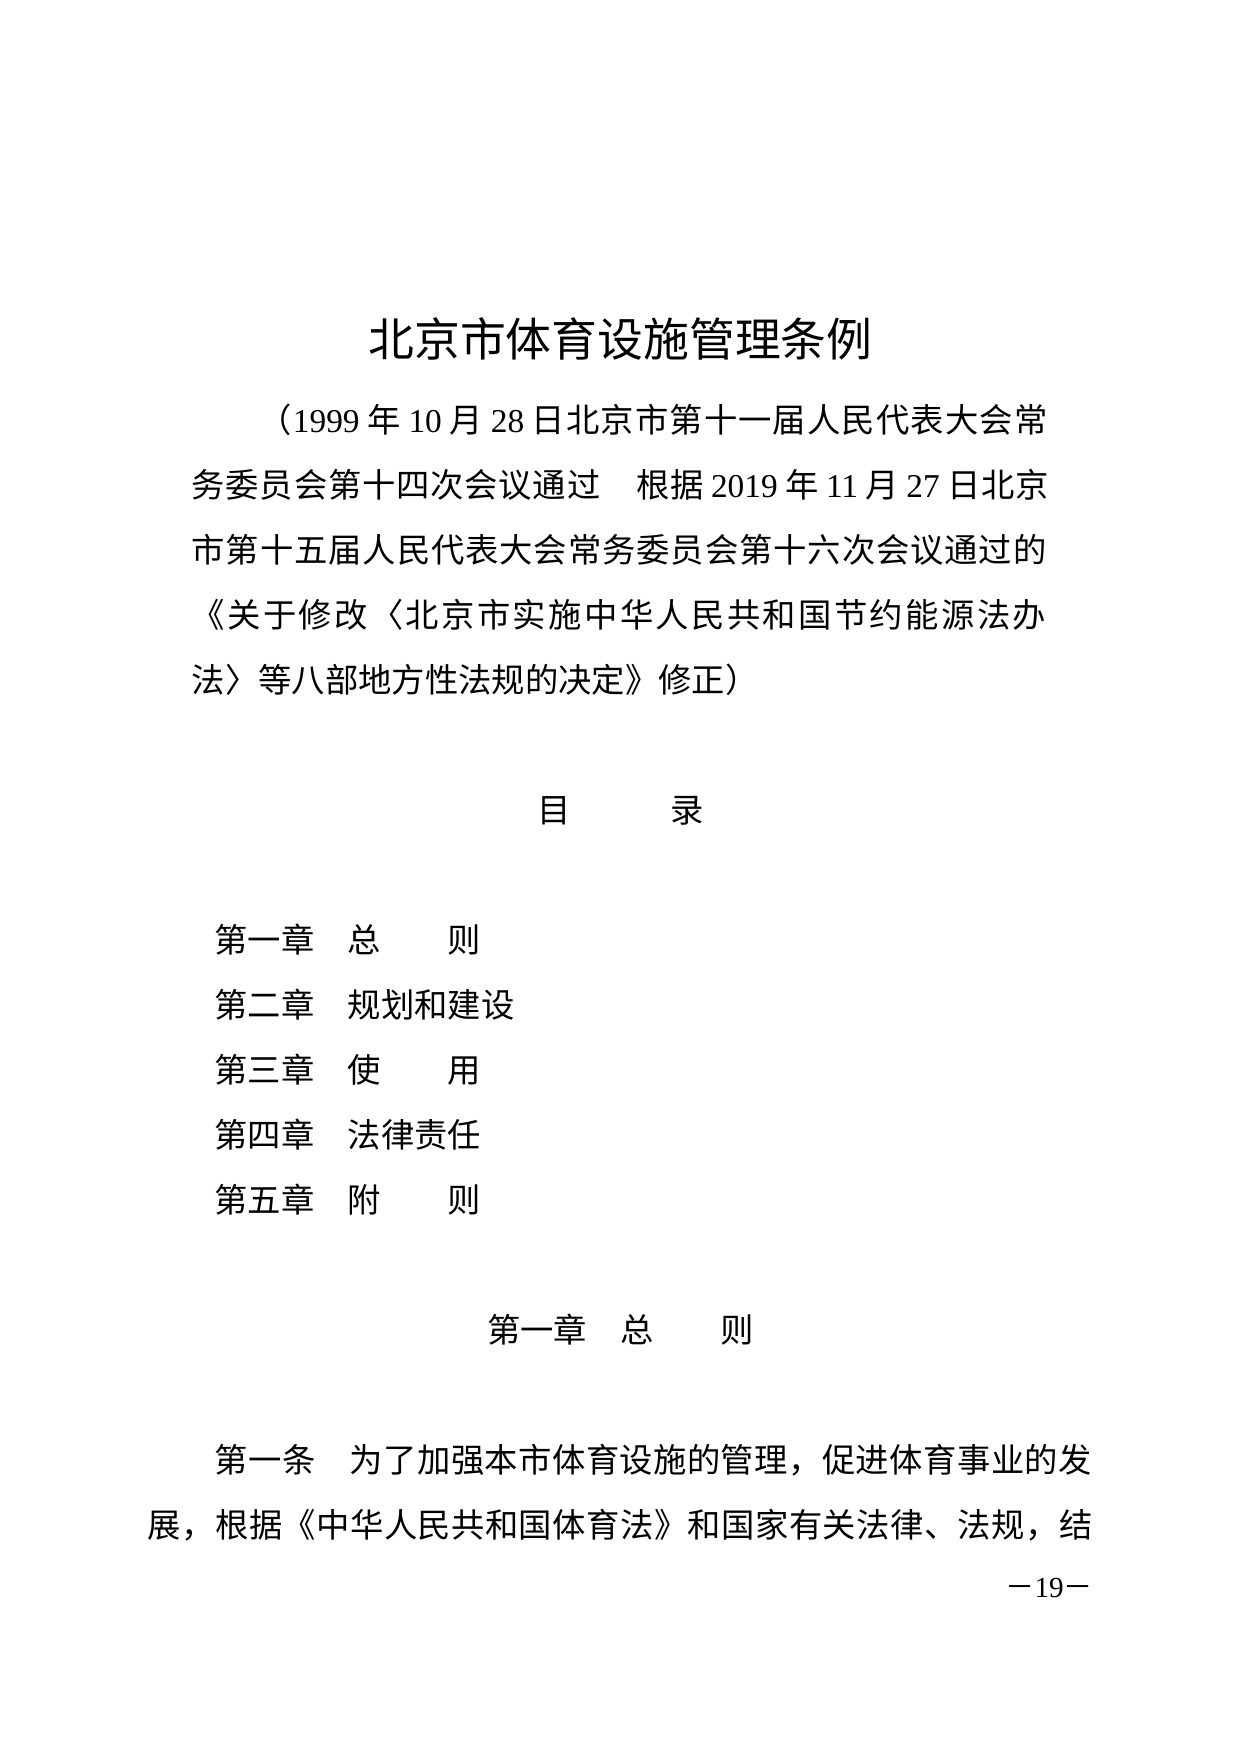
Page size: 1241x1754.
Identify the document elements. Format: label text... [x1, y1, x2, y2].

text 北京市体育设施管理条例 [148, 287, 1092, 385]
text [148, 1425, 1092, 1555]
text 第一章 总 则 [148, 905, 1092, 970]
text （1999年10月28日北京市第十一届人民代表大会常务委员会第十四次会议通过 根据2019年11月27日北京市第十五届人民代表大会常务委员会第十六次会议通过的《关于修改〈北京市实施中华人民共和国节约能源法办法〉等八部地方性法规的决定》修正） [191, 385, 1049, 710]
text 第五章 附 则 [148, 1165, 1092, 1230]
text 第二章 规划和建设 [148, 970, 1092, 1035]
text 第四章 法律责任 [148, 1100, 1092, 1165]
text 第三章 使 用 [148, 1035, 1092, 1100]
text 目 录 [148, 775, 1092, 840]
text 第一章 总 则 [148, 1295, 1092, 1360]
